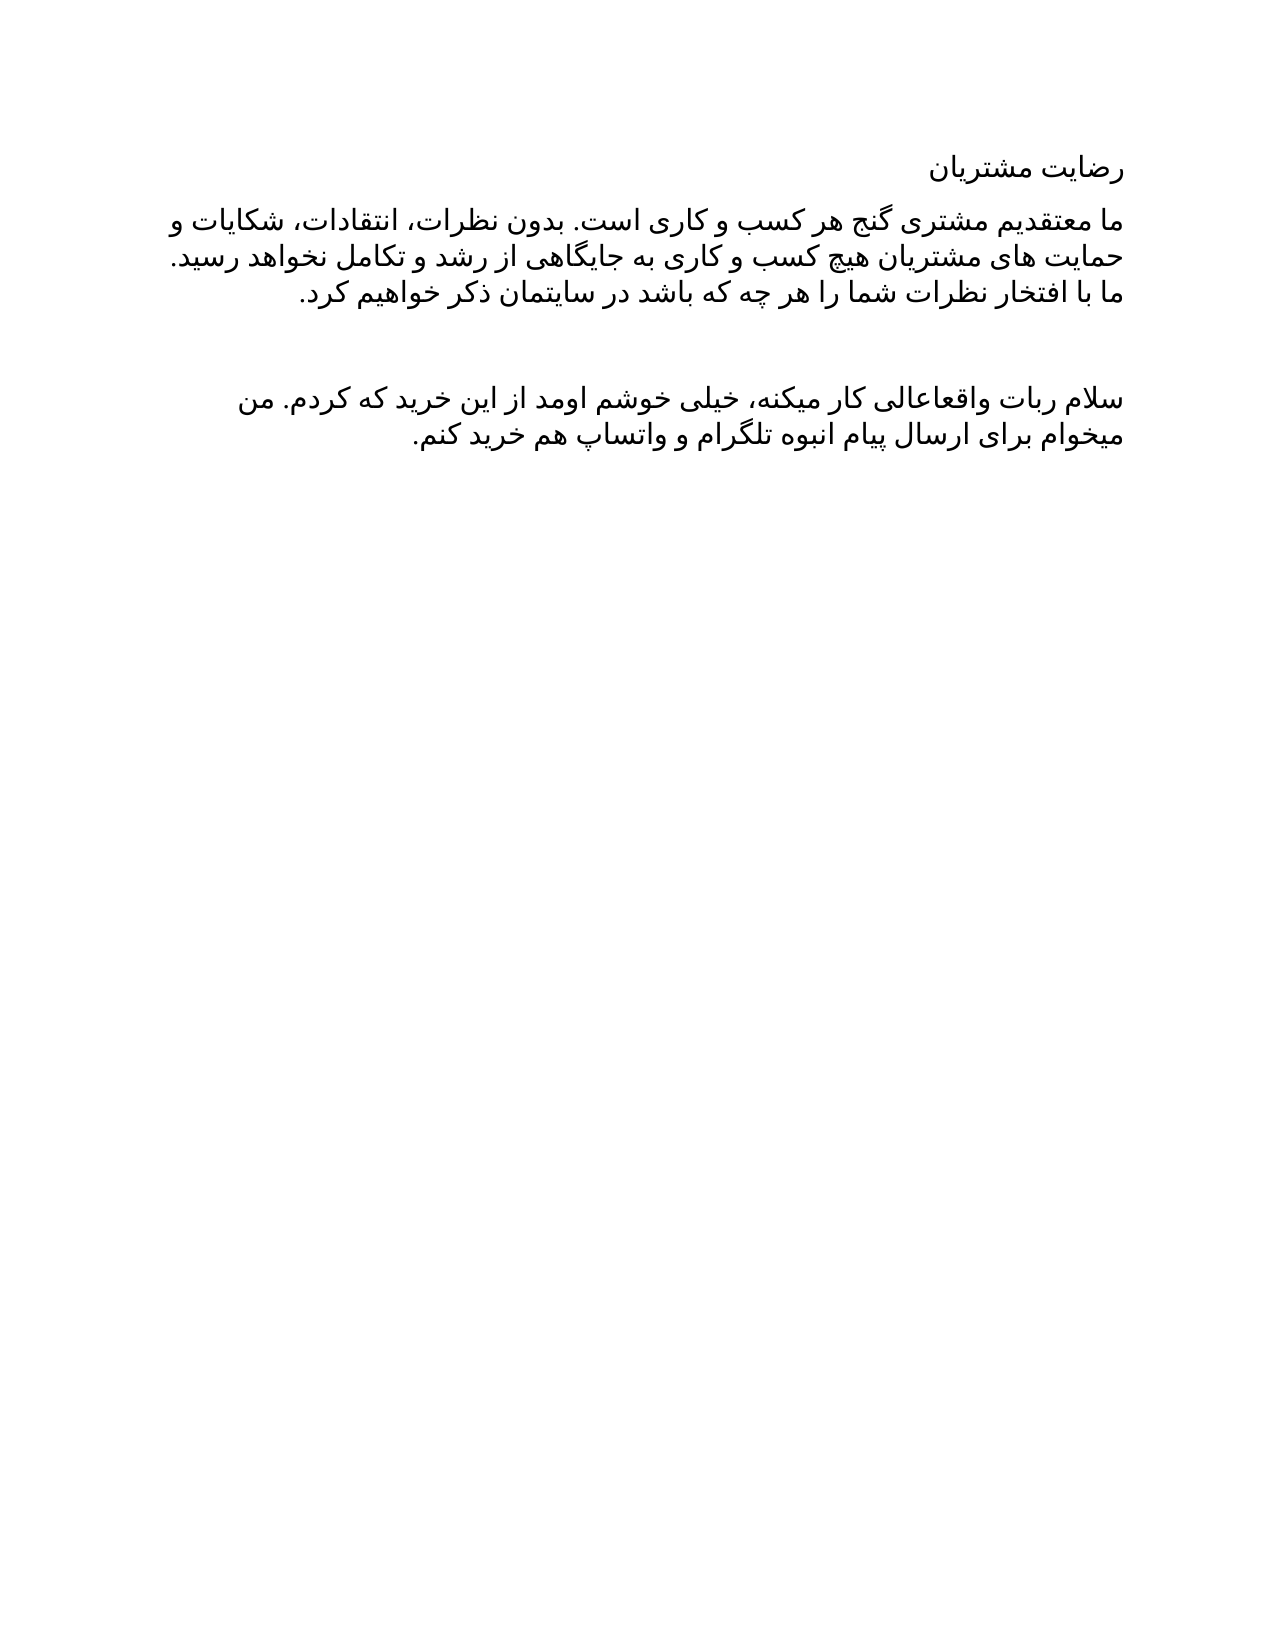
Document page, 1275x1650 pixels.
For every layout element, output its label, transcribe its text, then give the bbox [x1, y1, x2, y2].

text سلام ربات واقعاعالی کار میکنه، خیلی خوشم اومد از این خرید که کردم. من میخوام برای ارسال پیام انبوه تلگرام و واتساپ هم خرید کنم. [150, 381, 1125, 450]
text ما معتقدیم مشتری گنج هر کسب و کاری است. بدون نظرات، انتقادات، شکایات و حمایت های مشتریان هیچ کسب و کاری به جایگاهی از رشد و تکامل نخواهد رسید. ما با افتخار نظرات شما را هر چه که باشد در سایتمان ذکر خواهیم کرد. [150, 203, 1125, 309]
text رضایت مشتریان [150, 150, 1125, 183]
